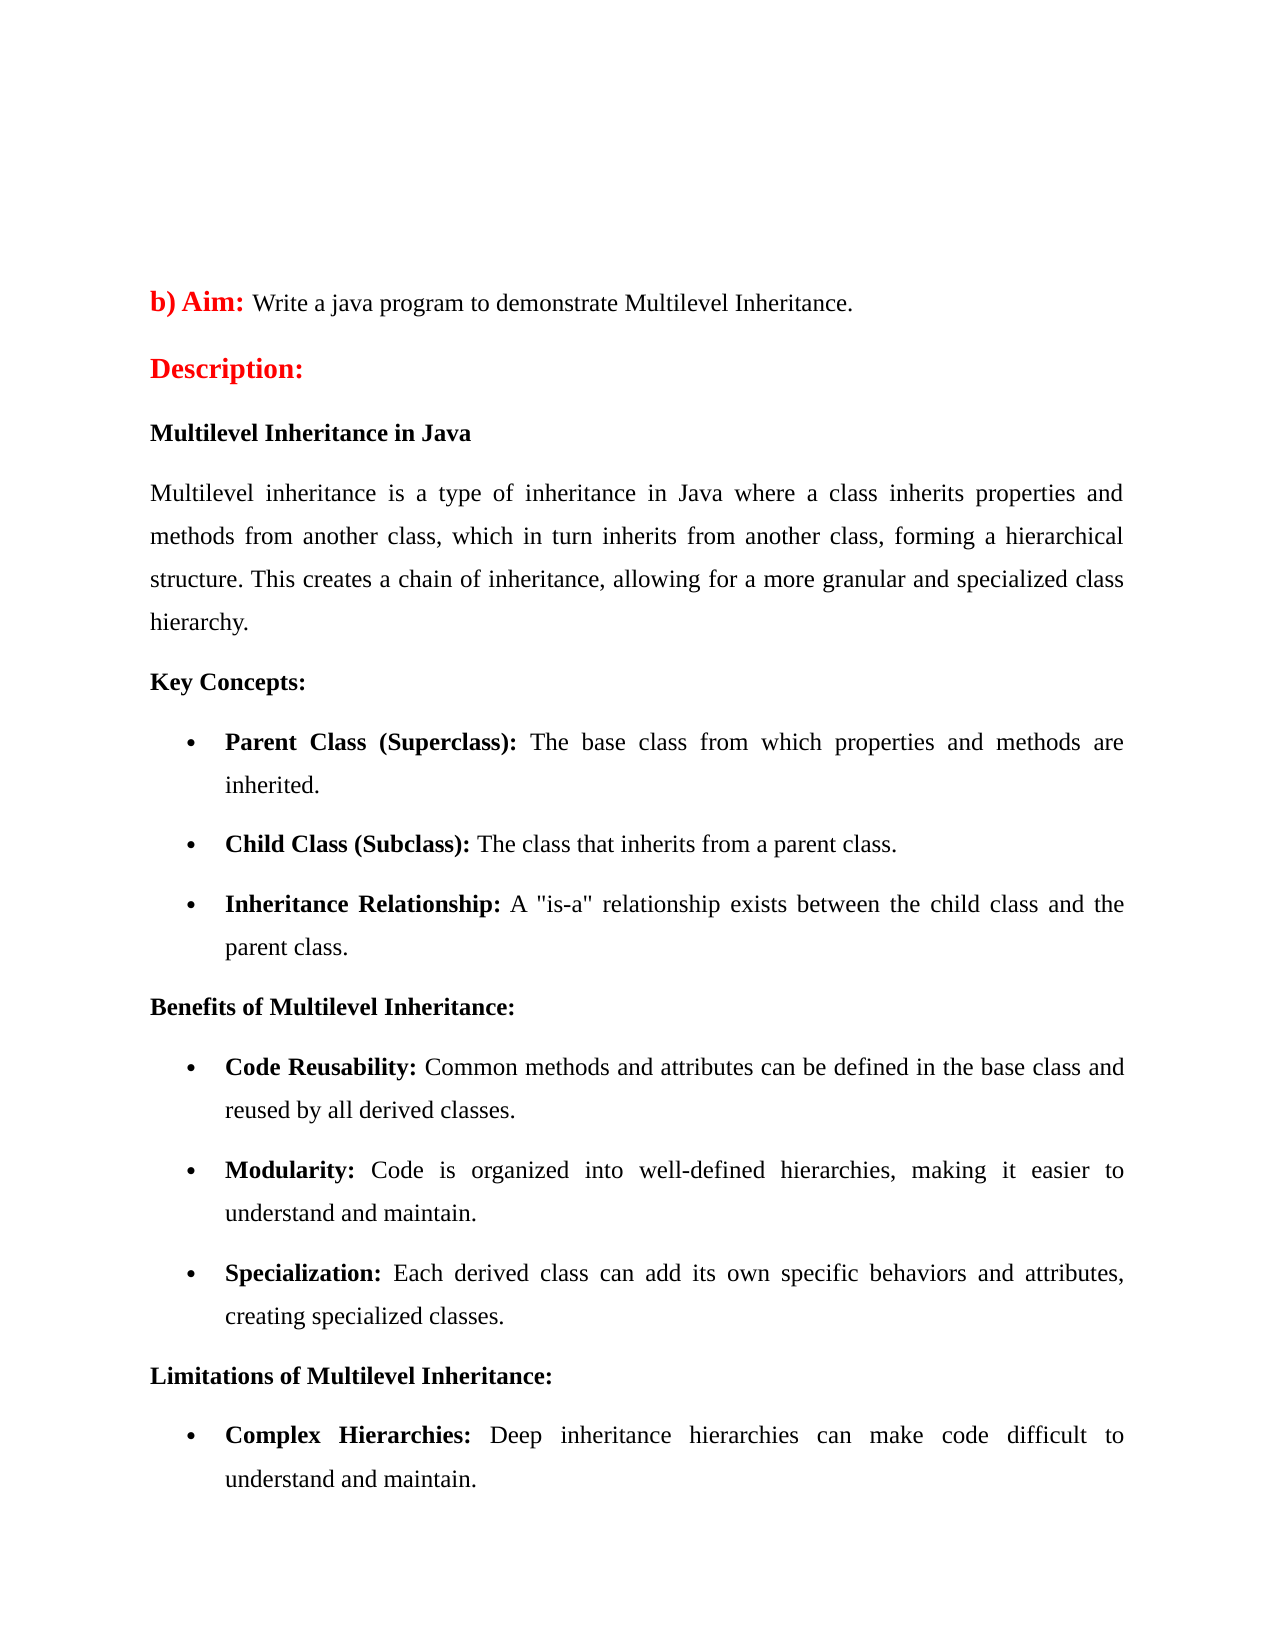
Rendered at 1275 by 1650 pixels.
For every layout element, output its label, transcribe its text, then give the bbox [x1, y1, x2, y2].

list Specialization: Each derived class can add its own specific behaviors and attributes, creating specialized classes. [187, 1258, 1125, 1330]
list Inheritance Relationship: A "is-a" relationship exists between the child class and the parent class. [187, 889, 1125, 961]
text Description: [150, 351, 1125, 384]
list Code Reusability: Common methods and attributes can be defined in the base class and reused by all derived classes. [187, 1052, 1125, 1124]
text Benefits of Multilevel Inheritance: [150, 992, 1125, 1021]
text Key Concepts: [150, 667, 1125, 696]
text Limitations of Multilevel Inheritance: [150, 1361, 1125, 1389]
list Complex Hierarchies: Deep inheritance hierarchies can make code difficult to understand and maintain. [187, 1421, 1125, 1492]
list Child Class (Subclass): The class that inherits from a parent class. [187, 829, 1125, 858]
list Parent Class (Superclass): The base class from which properties and methods are inherited. [187, 727, 1125, 798]
list Modularity: Code is organized into well-defined hierarchies, making it easier to understand and maintain. [187, 1155, 1125, 1227]
text Multilevel inheritance is a type of inheritance in Java where a class inherits properties and methods from another class, which in turn inherits from another class, forming a hierarchical structure. This creates a chain of inheritance, allowing for a more granular and specialized class hierarchy. [150, 478, 1125, 636]
text Multilevel Inheritance in Java [150, 418, 1125, 447]
text b) Aim: Write a java program to demonstrate Multilevel Inheritance. [150, 284, 1125, 317]
